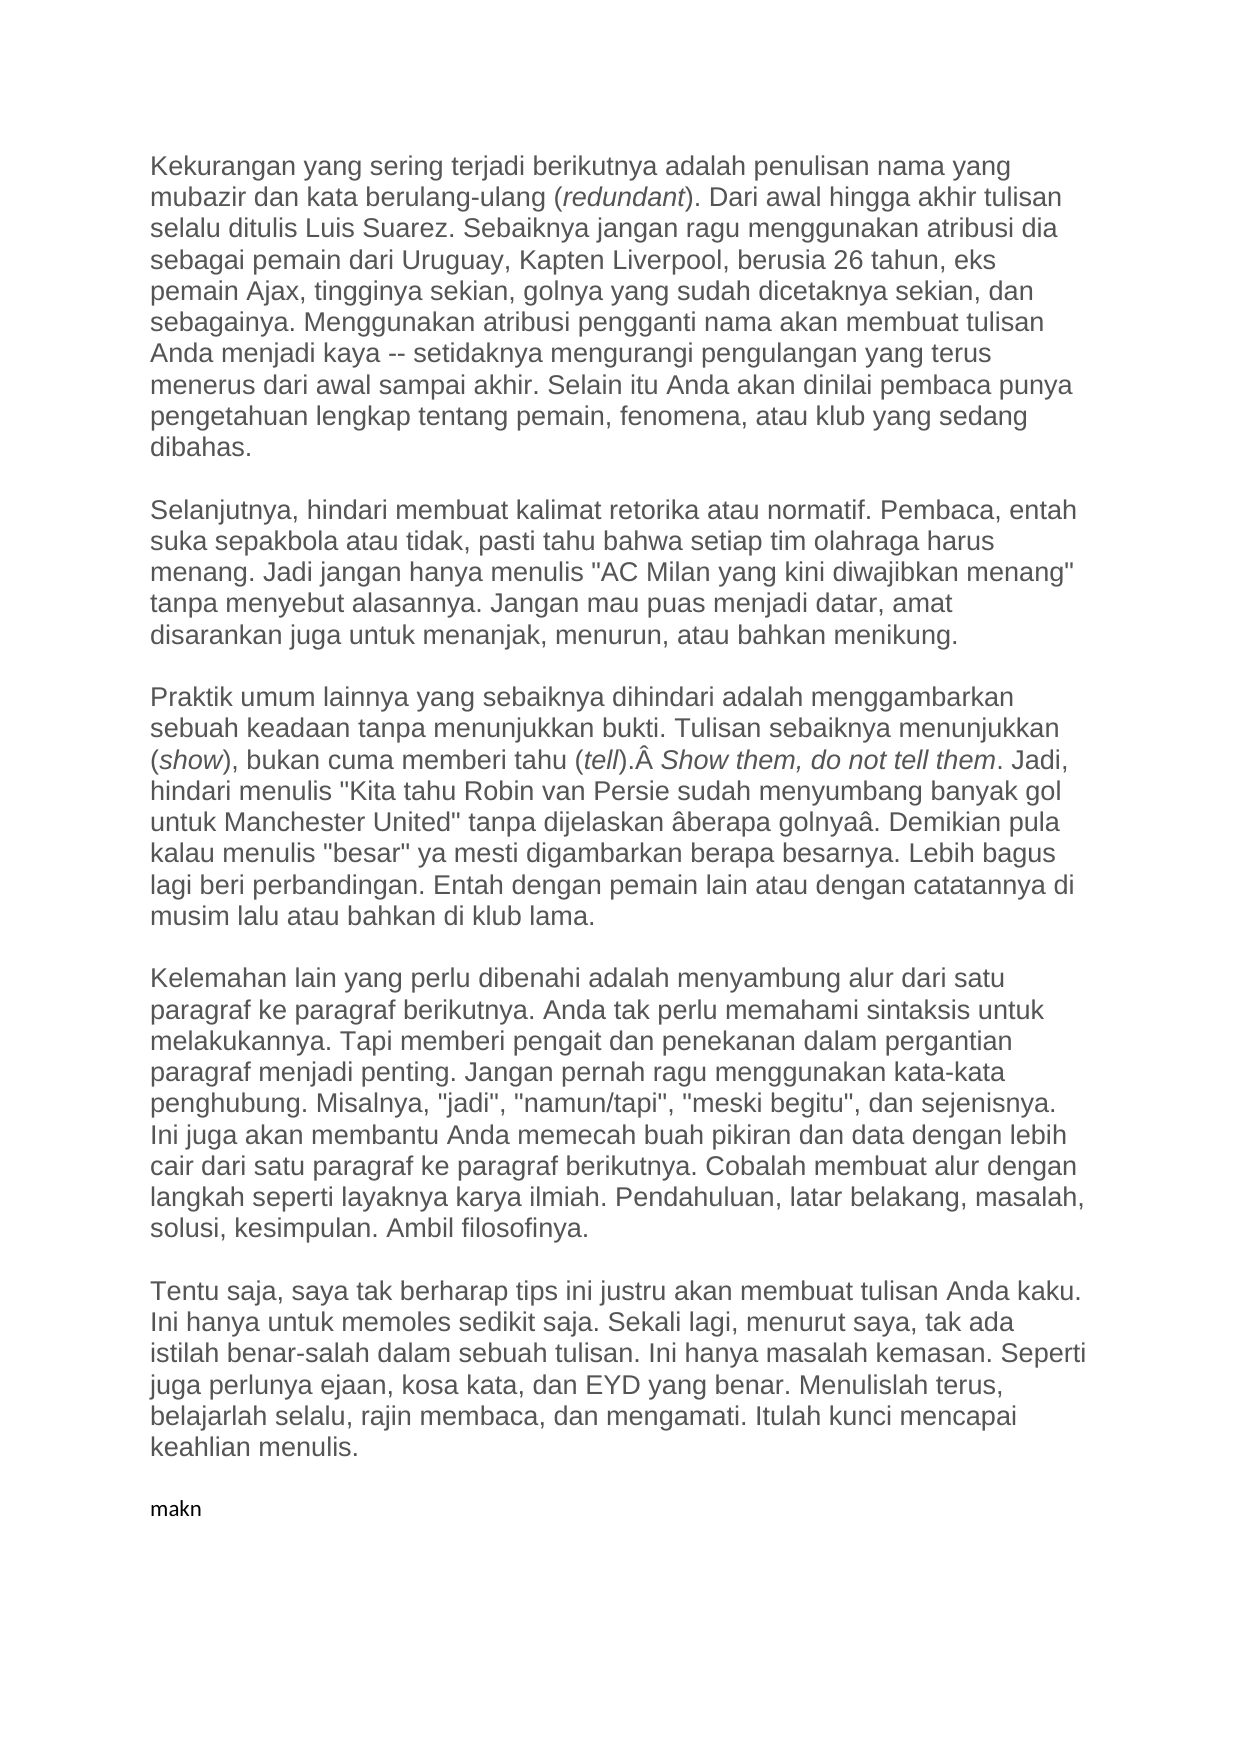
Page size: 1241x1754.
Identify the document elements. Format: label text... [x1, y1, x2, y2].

text Selanjutnya, hindari membuat kalimat retorika atau normatif. Pembaca, entah suka sepakbola atau tidak, pasti tahu bahwa setiap tim olahraga harus menang. Jadi jangan hanya menulis "AC Milan yang kini diwajibkan menang" tanpa menyebut alasannya. Jangan mau puas menjadi datar, amat disarankan juga untuk menanjak, menurun, atau bahkan menikung. [150, 494, 1090, 650]
text makn [150, 1494, 1090, 1522]
text Kelemahan lain yang perlu dibenahi adalah menyambung alur dari satu paragraf ke paragraf berikutnya. Anda tak perlu memahami sintaksis untuk melakukannya. Tapi memberi pengait dan penekanan dalam pergantian paragraf menjadi penting. Jangan pernah ragu menggunakan kata-kata penghubung. Misalnya, "jadi", "namun/tapi", "meski begitu", dan sejenisnya. Ini juga akan membantu Anda memecah buah pikiran dan data dengan lebih cair dari satu paragraf ke paragraf berikutnya. Cobalah membuat alur dengan langkah seperti layaknya karya ilmiah. Pendahuluan, latar belakang, masalah, solusi, kesimpulan. Ambil filosofinya. [150, 962, 1090, 1244]
text Kekurangan yang sering terjadi berikutnya adalah penulisan nama yang mubazir dan kata berulang-ulang (redundant). Dari awal hingga akhir tulisan selalu ditulis Luis Suarez. Sebaiknya jangan ragu menggunakan atribusi dia sebagai pemain dari Uruguay, Kapten Liverpool, berusia 26 tahun, eks pemain Ajax, tingginya sekian, golnya yang sudah dicetaknya sekian, dan sebagainya. Menggunakan atribusi pengganti nama akan membuat tulisan Anda menjadi kaya -- setidaknya mengurangi pengulangan yang terus menerus dari awal sampai akhir. Selain itu Anda akan dinilai pembaca punya pengetahuan lengkap tentang pemain, fenomena, atau klub yang sedang dibahas. [150, 150, 1090, 462]
text Tentu saja, saya tak berharap tips ini justru akan membuat tulisan Anda kaku. Ini hanya untuk memoles sedikit saja. Sekali lagi, menurut saya, tak ada istilah benar-salah dalam sebuah tulisan. Ini hanya masalah kemasan. Seperti juga perlunya ejaan, kosa kata, dan EYD yang benar. Menulislah terus, belajarlah selalu, rajin membaca, dan mengamati. Itulah kunci mencapai keahlian menulis. [150, 1275, 1090, 1462]
text Praktik umum lainnya yang sebaiknya dihindari adalah menggambarkan sebuah keadaan tanpa menunjukkan bukti. Tulisan sebaiknya menunjukkan (show), bukan cuma memberi tahu (tell).Â Show them, do not tell them. Jadi, hindari menulis "Kita tahu Robin van Persie sudah menyumbang banyak gol untuk Manchester United" tanpa dijelaskan âberapa golnyaâ. Demikian pula kalau menulis "besar" ya mesti digambarkan berapa besarnya. Lebih bagus lagi beri perbandingan. Entah dengan pemain lain atau dengan catatannya di musim lalu atau bahkan di klub lama. [150, 681, 1090, 931]
